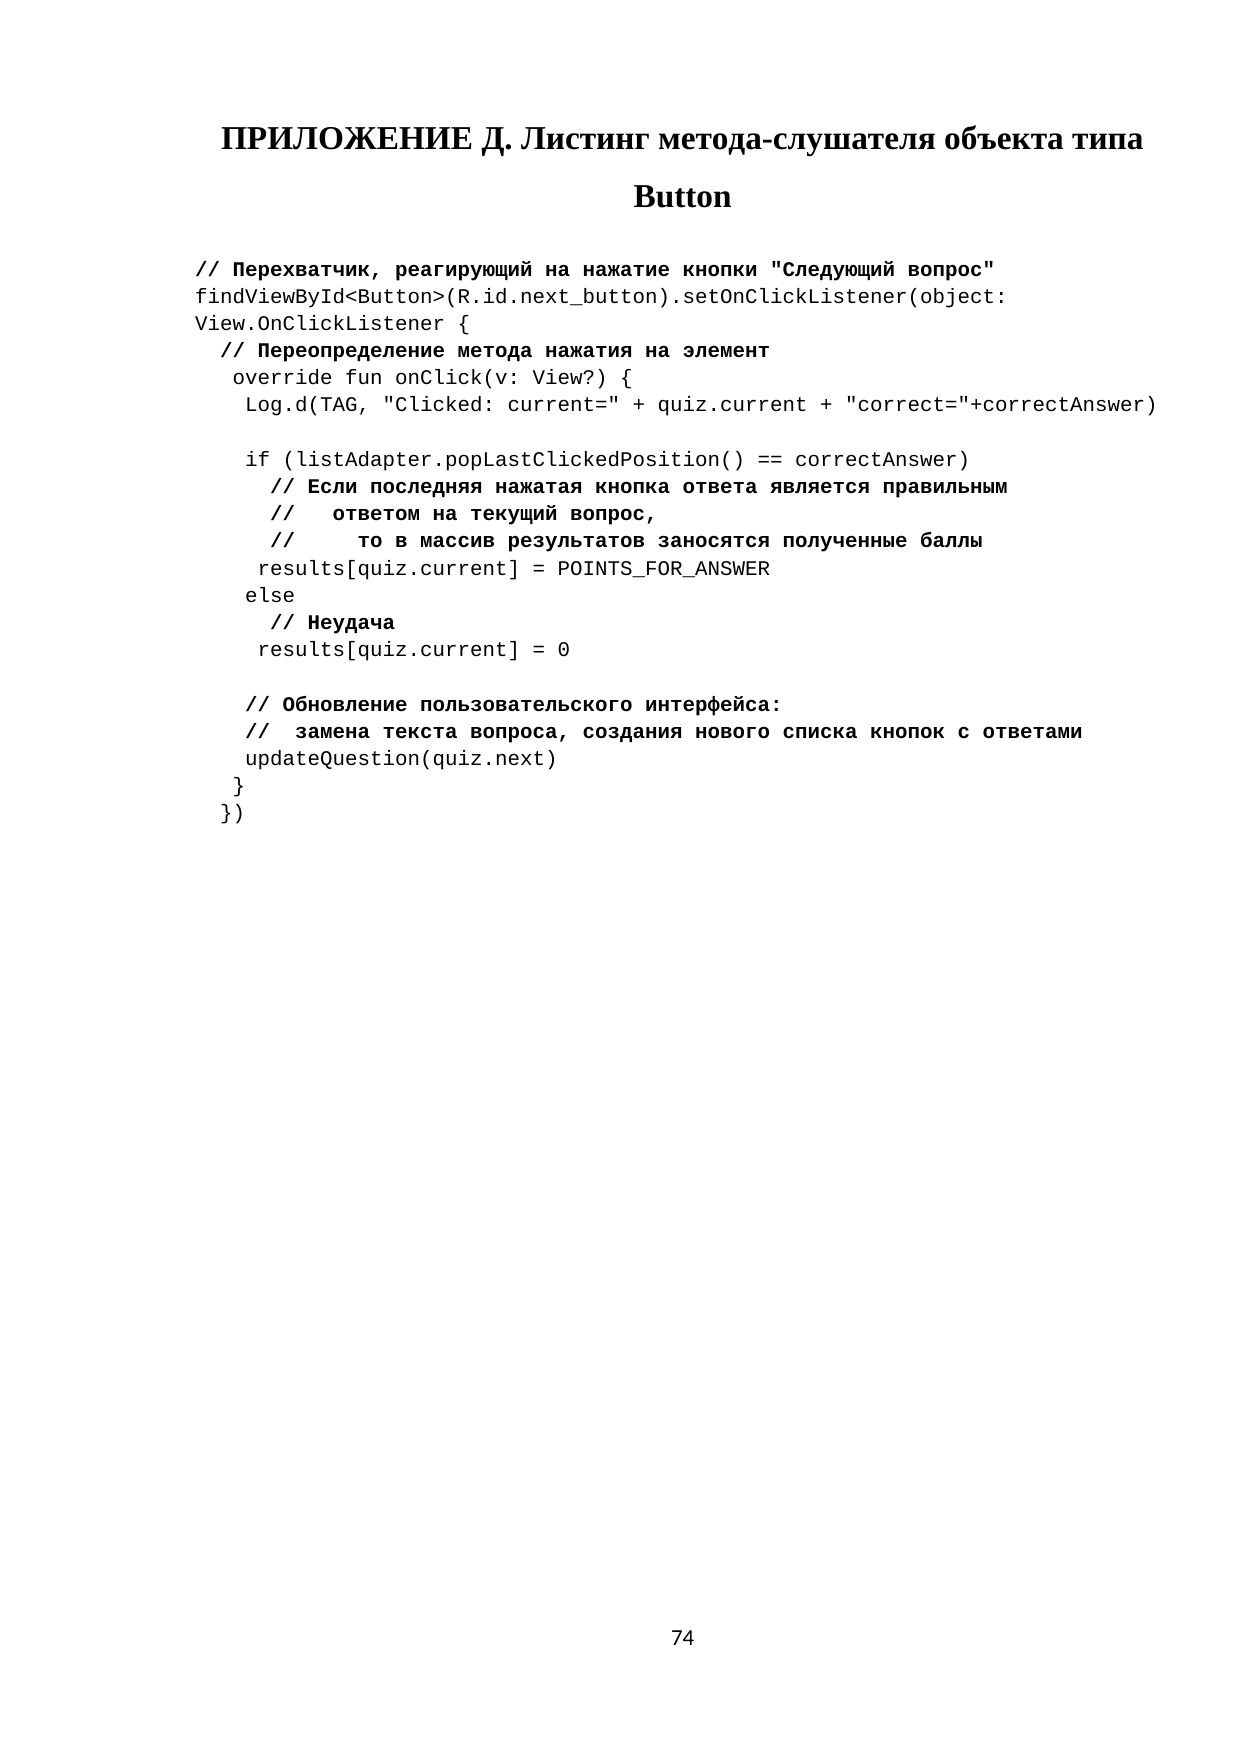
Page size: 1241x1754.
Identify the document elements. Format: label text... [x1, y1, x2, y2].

text findViewById<Button>(R.id.next_button).setOnClickListener(object: View.OnClickListener { [195, 286, 1170, 337]
text if (listAdapter.popLastClickedPosition() == correctAnswer) [195, 449, 1170, 472]
text // замена текста вопроса, создания нового списка кнопок с ответами [195, 721, 1170, 744]
text // Если последняя нажатая кнопка ответа является правильным [195, 476, 1170, 500]
text else [195, 585, 1170, 608]
text } [195, 775, 1170, 799]
text // то в массив результатов заносятся полученные баллы [195, 530, 1170, 554]
text Log.d(TAG, "Clicked: current=" + quiz.current + "correct="+correctAnswer) [195, 394, 1170, 418]
text // Обновление пользовательского интерфейса: [195, 693, 1170, 717]
text results[quiz.current] = 0 [195, 639, 1170, 663]
text updateQuestion(quiz.next) [195, 748, 1170, 772]
text // ответом на текущий вопрос, [195, 503, 1170, 527]
text results[quiz.current] = POINTS_FOR_ANSWER [195, 558, 1170, 581]
text // Перехватчик, реагирующий на нажатие кнопки "Следующий вопрос" [195, 258, 1170, 282]
text // Неудача [195, 612, 1170, 636]
text ПРИЛОЖЕНИЕ Д. Листинг метода-слушателя объекта типа Button [195, 118, 1170, 214]
text override fun onClick(v: View?) { [195, 367, 1170, 391]
text // Переопределение метода нажатия на элемент [195, 340, 1170, 364]
text }) [195, 802, 1170, 826]
